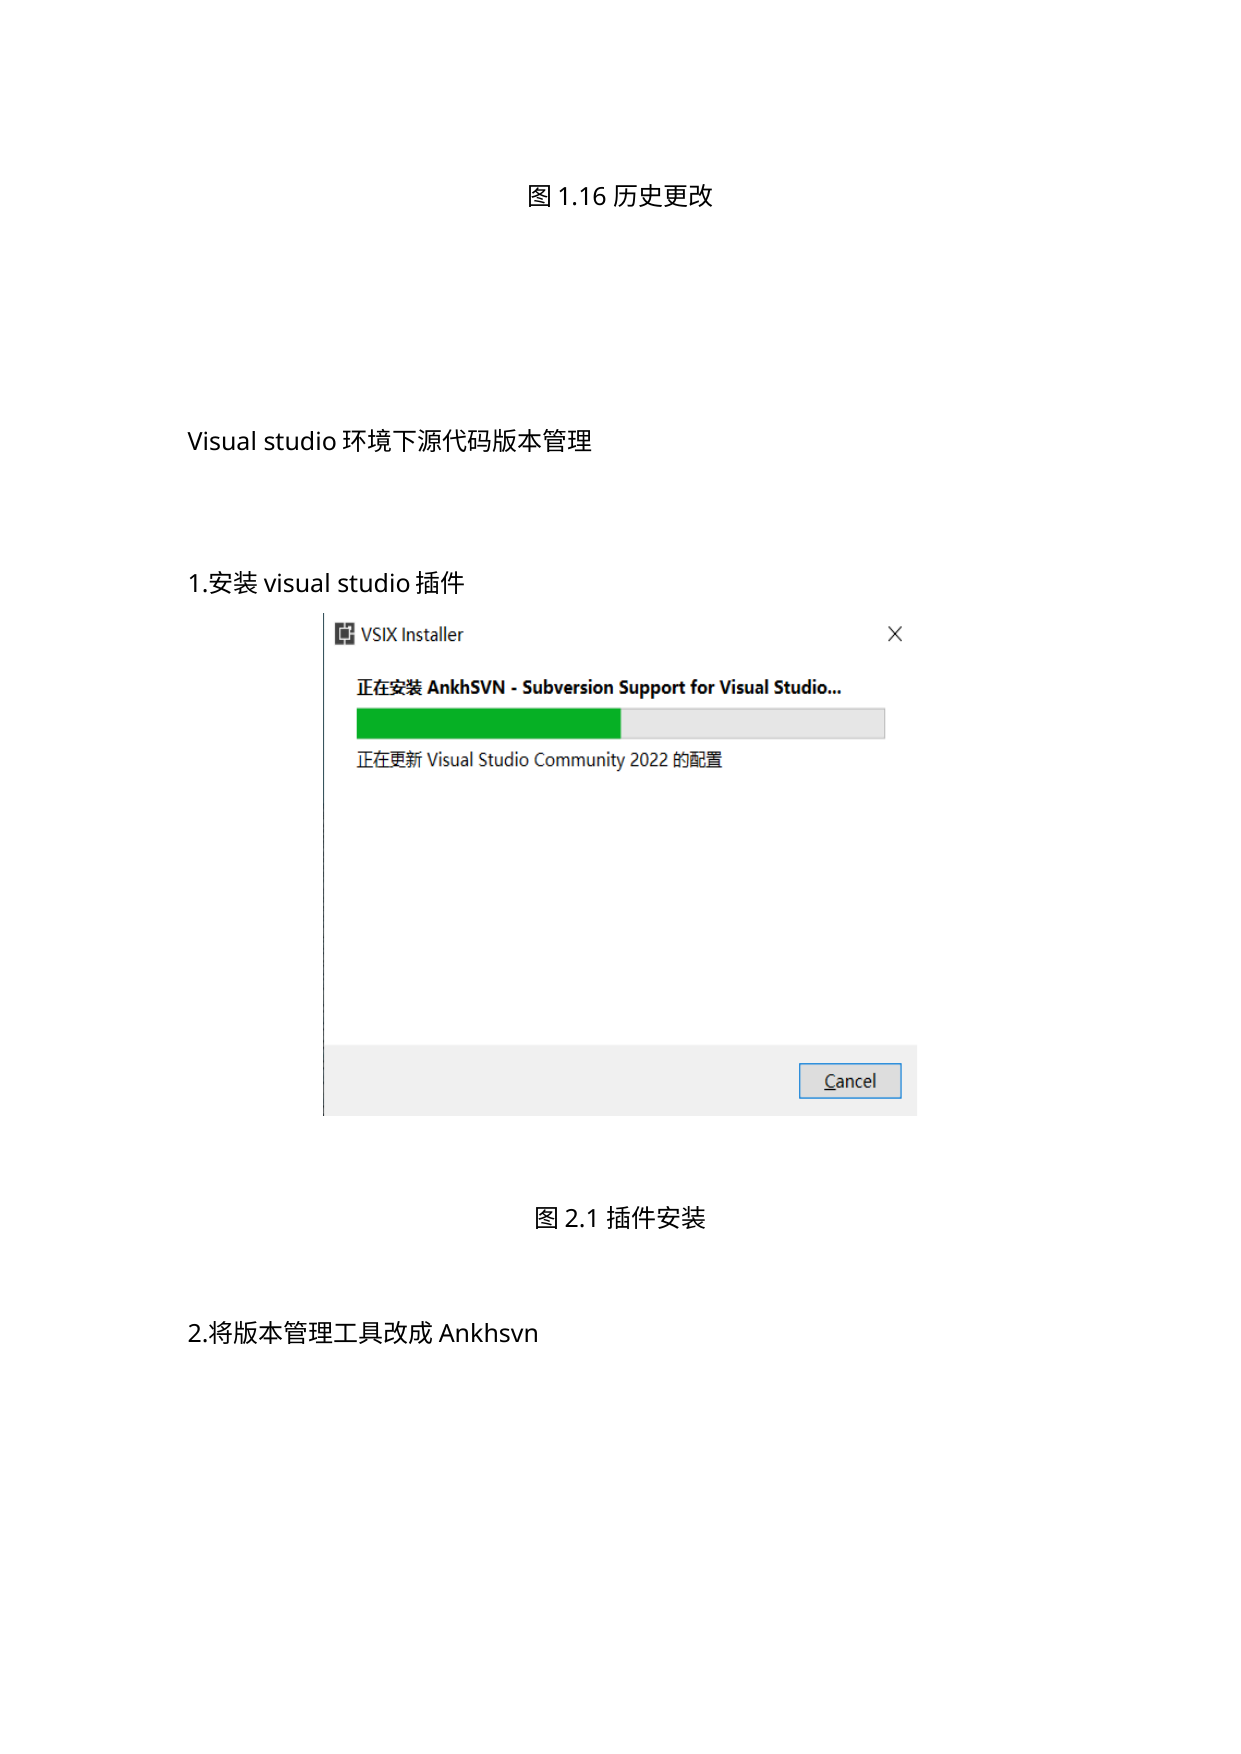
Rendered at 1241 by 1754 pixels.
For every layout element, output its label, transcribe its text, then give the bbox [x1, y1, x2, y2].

text 1.安装visual studio插件 [187, 484, 1053, 614]
picture [323, 613, 918, 1116]
text Visual studio环境下源代码版本管理 [187, 407, 1053, 472]
text 图1.16 历史更改 [187, 162, 1053, 227]
text 图2.1 插件安装 [187, 1184, 1053, 1249]
text 2.将版本管理工具改成Ankhsvn [187, 1299, 1053, 1364]
